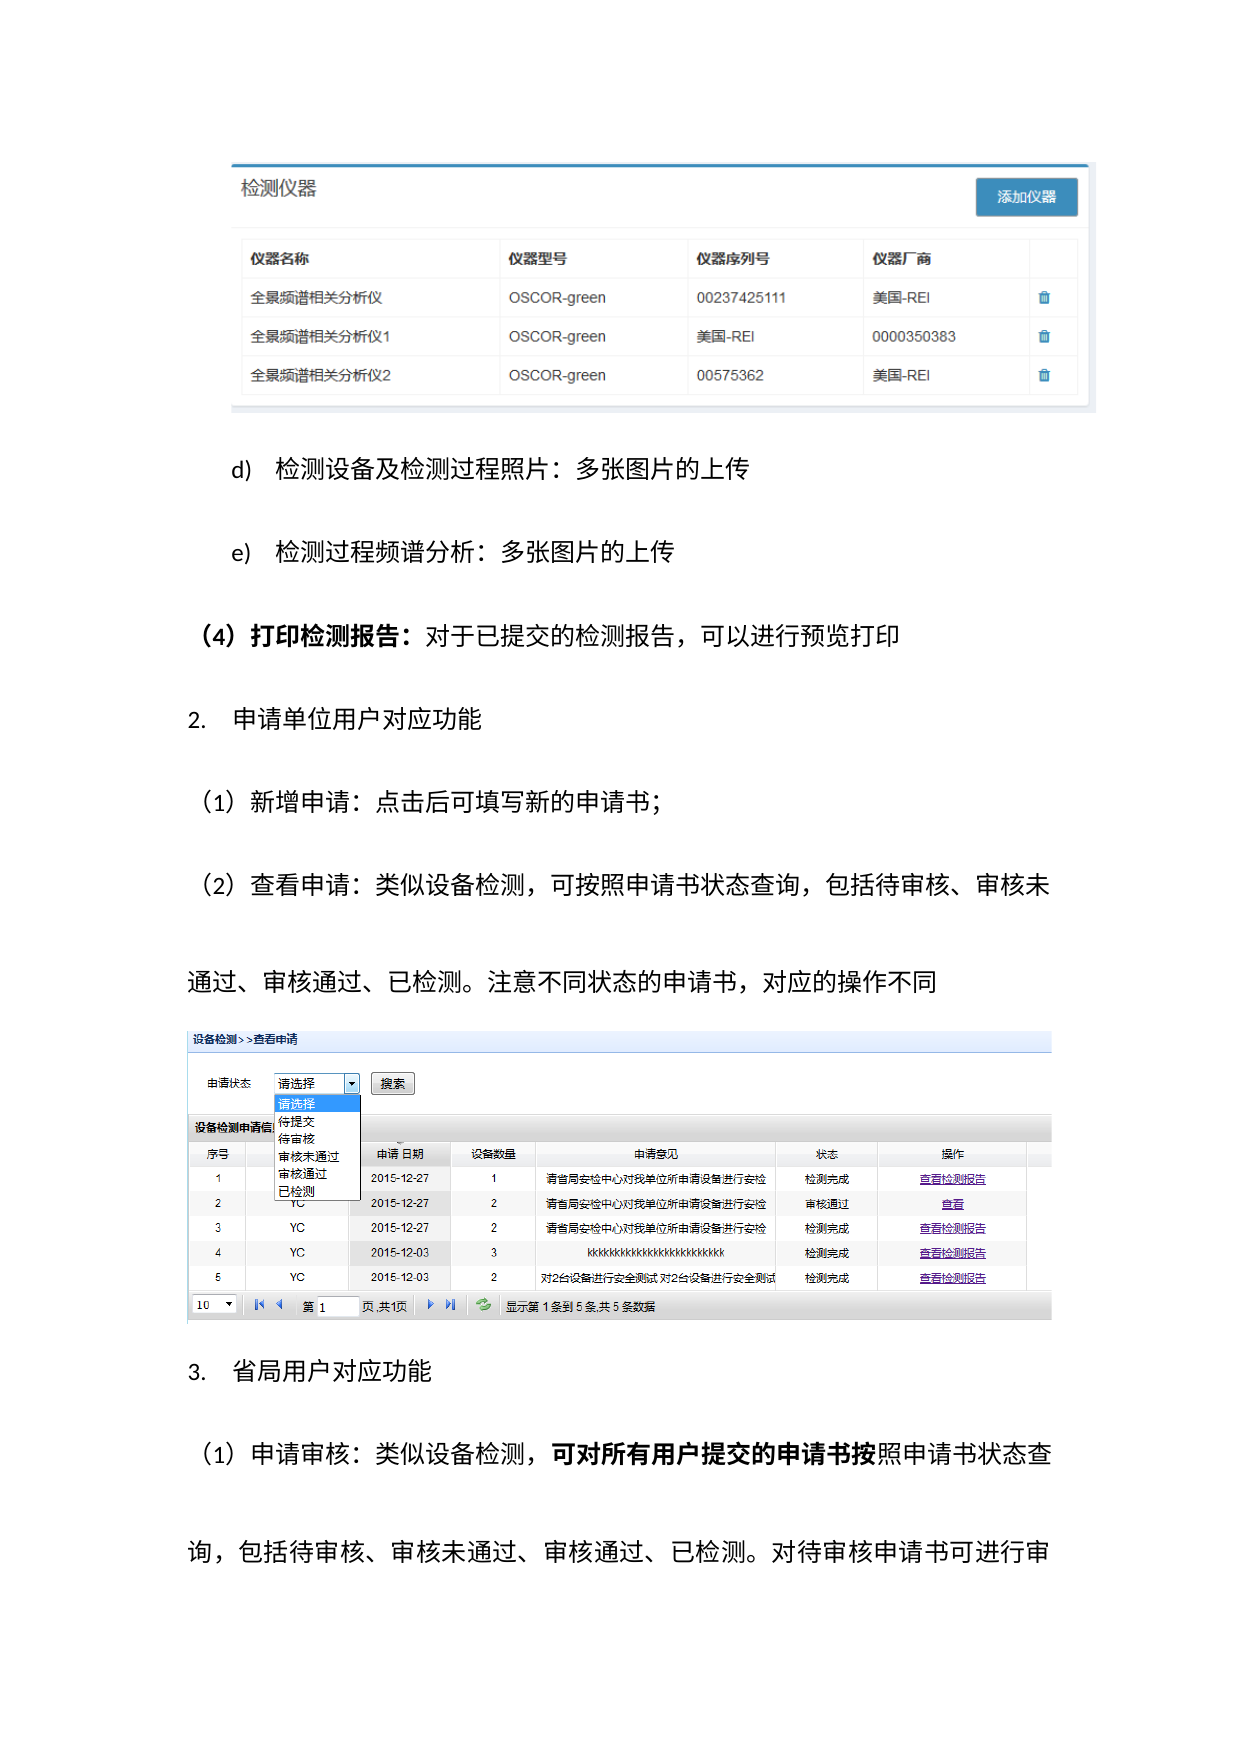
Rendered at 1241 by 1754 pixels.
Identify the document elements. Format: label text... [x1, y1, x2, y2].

list 省局用户对应功能 [187, 1337, 1053, 1402]
list 检测设备及检测过程照片：多张图片的上传 [231, 435, 1053, 500]
list 查看申请：类似设备检测，可按照申请书状态查询，包括待审核、审核未通过、审核通过、已检测。注意不同状态的申请书，对应的操作不同 [187, 851, 1053, 1013]
list 打印检测报告：对于已提交的检测报告，可以进行预览打印 [187, 602, 1053, 667]
list 新增申请：点击后可填写新的申请书； [187, 768, 1053, 833]
picture [187, 1031, 1052, 1324]
picture [231, 162, 1097, 413]
list 申请单位用户对应功能 [187, 685, 1053, 750]
list 检测过程频谱分析：多张图片的上传 [231, 518, 1053, 583]
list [187, 1421, 1053, 1583]
